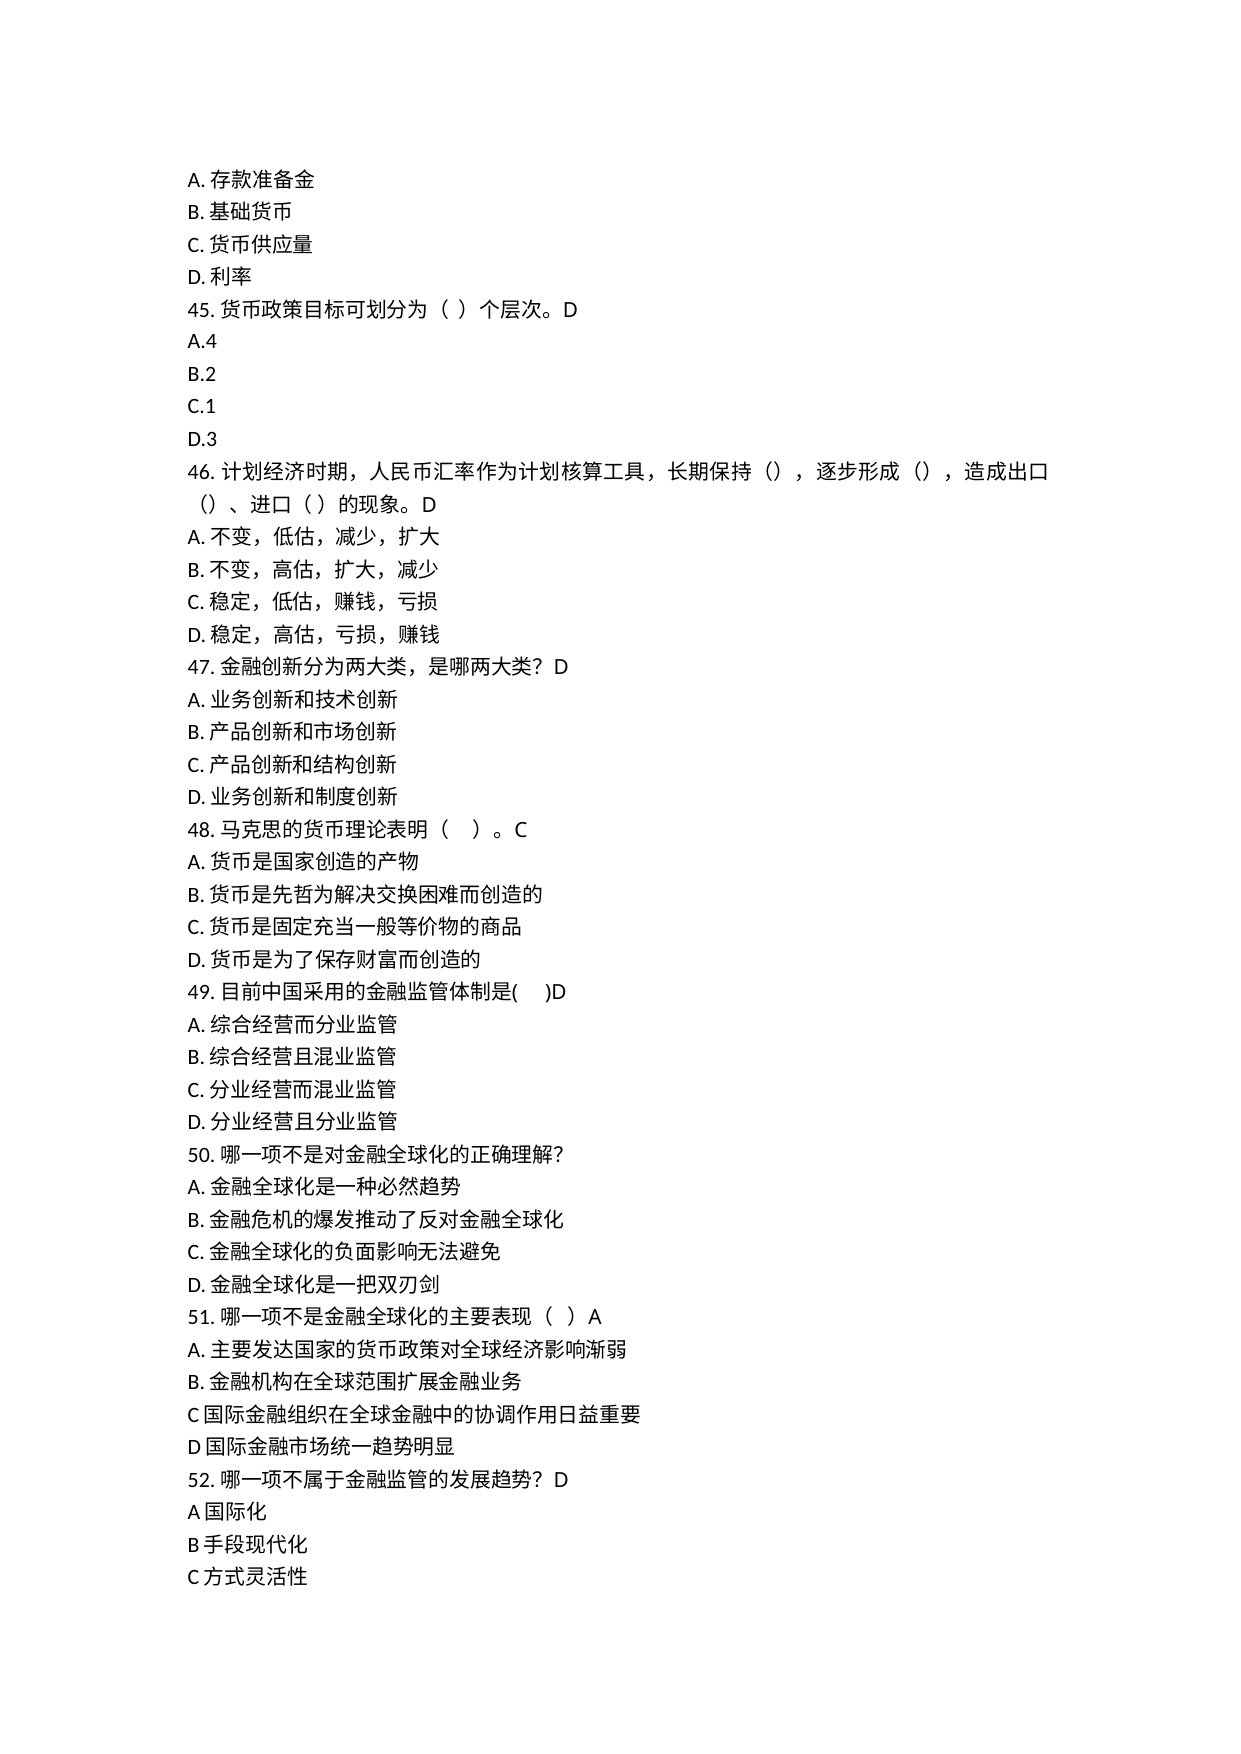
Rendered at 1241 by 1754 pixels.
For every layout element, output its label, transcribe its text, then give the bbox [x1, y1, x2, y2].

text C国际金融组织在全球金融中的协调作用日益重要 [187, 1397, 1053, 1429]
text C. 稳定，低估，赚钱，亏损 [187, 584, 1053, 617]
text B. 金融危机的爆发推动了反对金融全球化 [187, 1202, 1053, 1234]
text A. 金融全球化是一种必然趋势 [187, 1169, 1053, 1202]
text A. 主要发达国家的货币政策对全球经济影响渐弱 [187, 1332, 1053, 1364]
text 51. 哪一项不是金融全球化的主要表现（ ）A [187, 1299, 1053, 1332]
text A. 存款准备金 [187, 162, 1053, 194]
text 49. 目前中国采用的金融监管体制是( )D [187, 974, 1053, 1007]
text 46. 计划经济时期，人民币汇率作为计划核算工具，长期保持（），逐步形成（），造成出口（）、进口（ ）的现象。D [187, 454, 1053, 519]
text 52. 哪一项不属于金融监管的发展趋势？D [187, 1462, 1053, 1494]
text 47. 金融创新分为两大类，是哪两大类？D [187, 649, 1053, 682]
text C.1 [187, 389, 1053, 422]
text D国际金融市场统一趋势明显 [187, 1429, 1053, 1462]
text D. 业务创新和制度创新 [187, 779, 1053, 812]
text D. 利率 [187, 259, 1053, 292]
text A.4 [187, 324, 1053, 357]
text C方式灵活性 [187, 1559, 1053, 1592]
text C. 货币是固定充当一般等价物的商品 [187, 909, 1053, 942]
text B. 综合经营且混业监管 [187, 1039, 1053, 1072]
text D. 分业经营且分业监管 [187, 1104, 1053, 1137]
text D. 稳定，高估，亏损，赚钱 [187, 617, 1053, 649]
text B.2 [187, 357, 1053, 389]
text C. 分业经营而混业监管 [187, 1072, 1053, 1104]
text D. 金融全球化是一把双刃剑 [187, 1267, 1053, 1299]
text 48. 马克思的货币理论表明（ ）。C [187, 812, 1053, 844]
text 45. 货币政策目标可划分为（ ）个层次。D [187, 292, 1053, 324]
text A. 业务创新和技术创新 [187, 682, 1053, 714]
text B. 货币是先哲为解决交换困难而创造的 [187, 877, 1053, 909]
text D.3 [187, 422, 1053, 454]
text A. 不变，低估，减少，扩大 [187, 519, 1053, 552]
text C. 产品创新和结构创新 [187, 747, 1053, 779]
text A. 综合经营而分业监管 [187, 1007, 1053, 1039]
text C. 金融全球化的负面影响无法避免 [187, 1234, 1053, 1267]
text B手段现代化 [187, 1527, 1053, 1559]
text A国际化 [187, 1494, 1053, 1527]
text B. 金融机构在全球范围扩展金融业务 [187, 1364, 1053, 1397]
text B. 基础货币 [187, 194, 1053, 227]
text B. 不变，高估，扩大，减少 [187, 552, 1053, 584]
text B. 产品创新和市场创新 [187, 714, 1053, 747]
text 50. 哪一项不是对金融全球化的正确理解？ [187, 1137, 1053, 1169]
text D. 货币是为了保存财富而创造的 [187, 942, 1053, 974]
text A. 货币是国家创造的产物 [187, 844, 1053, 877]
text C. 货币供应量 [187, 227, 1053, 259]
